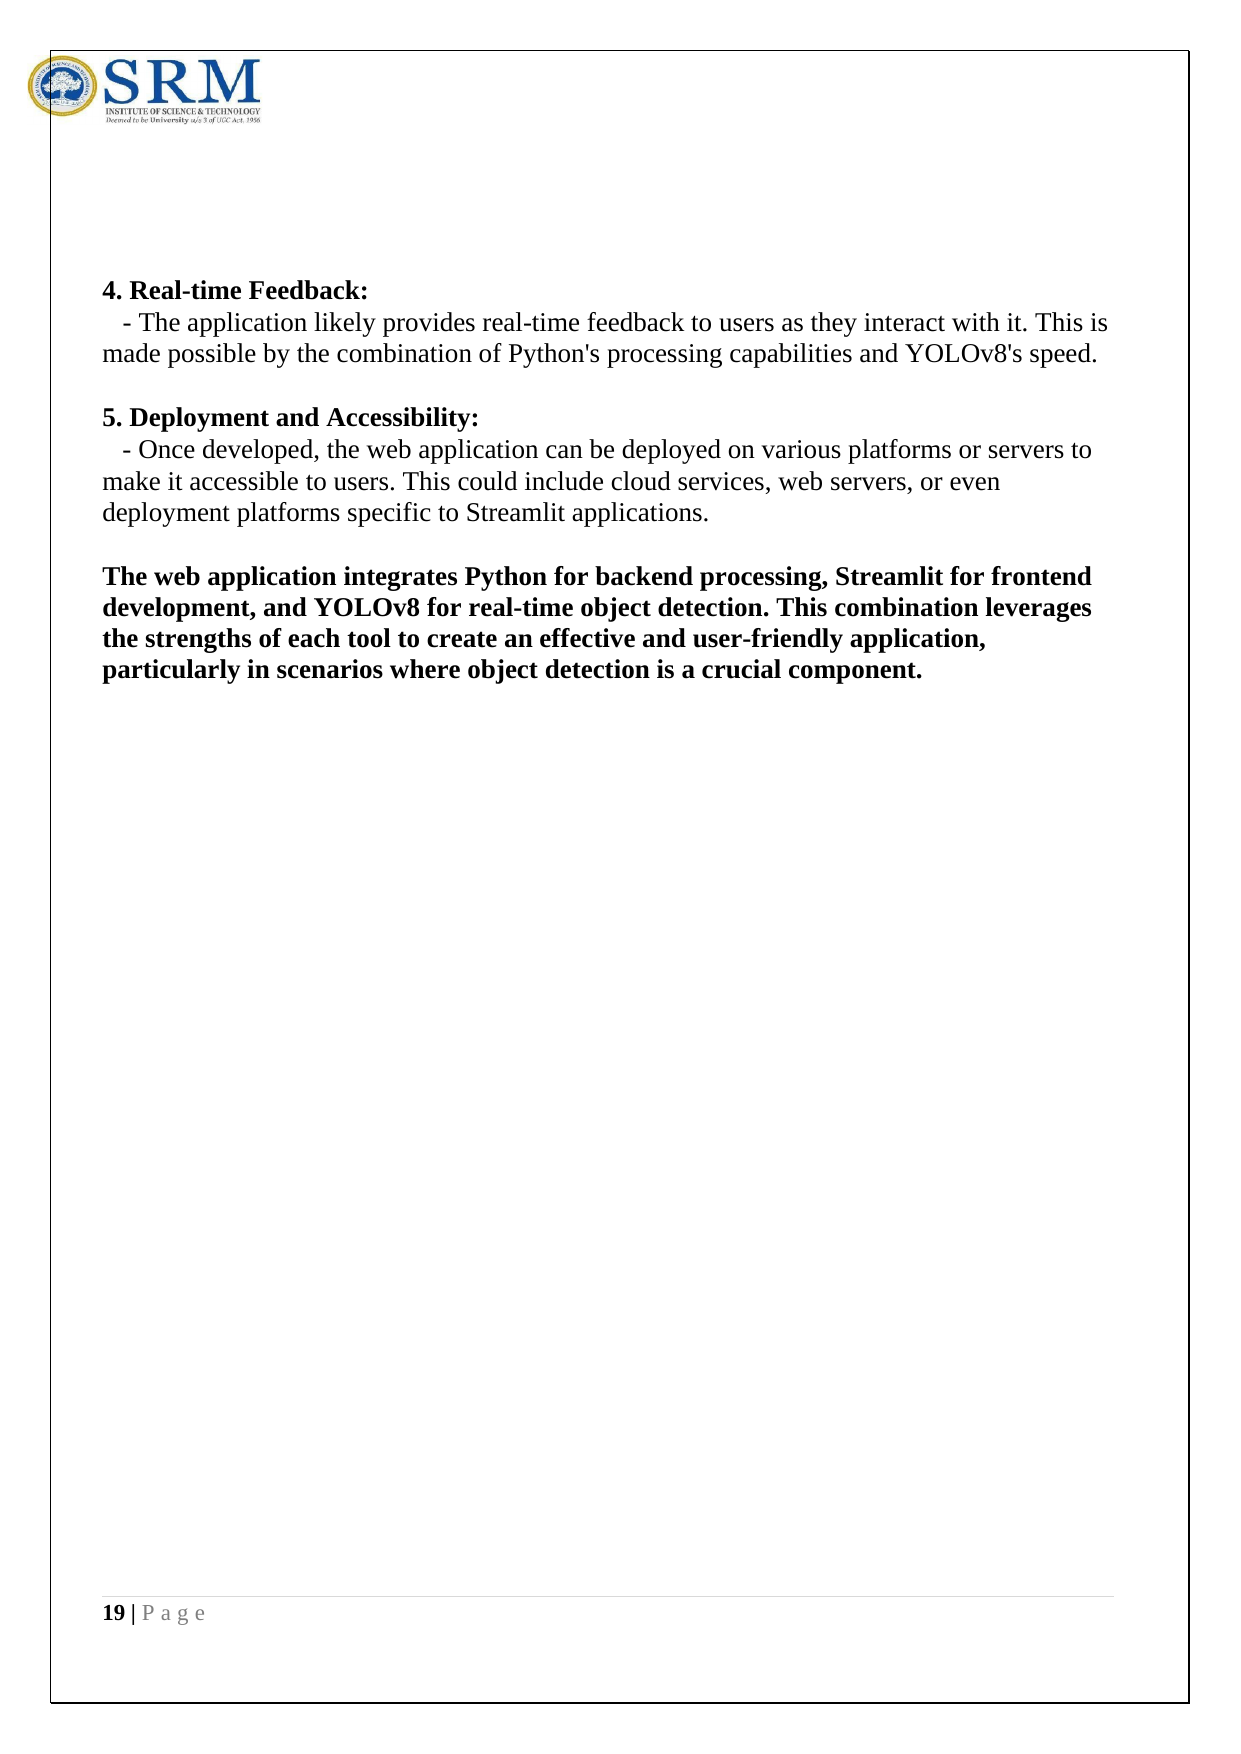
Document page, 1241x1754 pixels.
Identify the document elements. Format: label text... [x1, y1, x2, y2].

picture [51, 55, 263, 125]
text 4. Real-time Feedback: [102, 274, 1114, 305]
text - The application likely provides real-time feedback to users as they interact with it. This is made possible by the combination of Python's processing capabilities and YOLOv8's speed. [102, 306, 1114, 368]
text - Once developed, the web application can be deployed on various platforms or servers to make it accessible to users. This could include cloud services, web servers, or even deployment platforms specific to Streamlit applications. [102, 434, 1114, 527]
text 5. Deployment and Accessibility: [102, 402, 1114, 433]
picture [27, 55, 50, 125]
text The web application integrates Python for backend processing, Streamlit for frontend development, and YOLOv8 for real-time object detection. This combination leverages the strengths of each tool to create an effective and user-friendly application, particularly in scenarios where object detection is a crucial component. [102, 560, 1114, 685]
